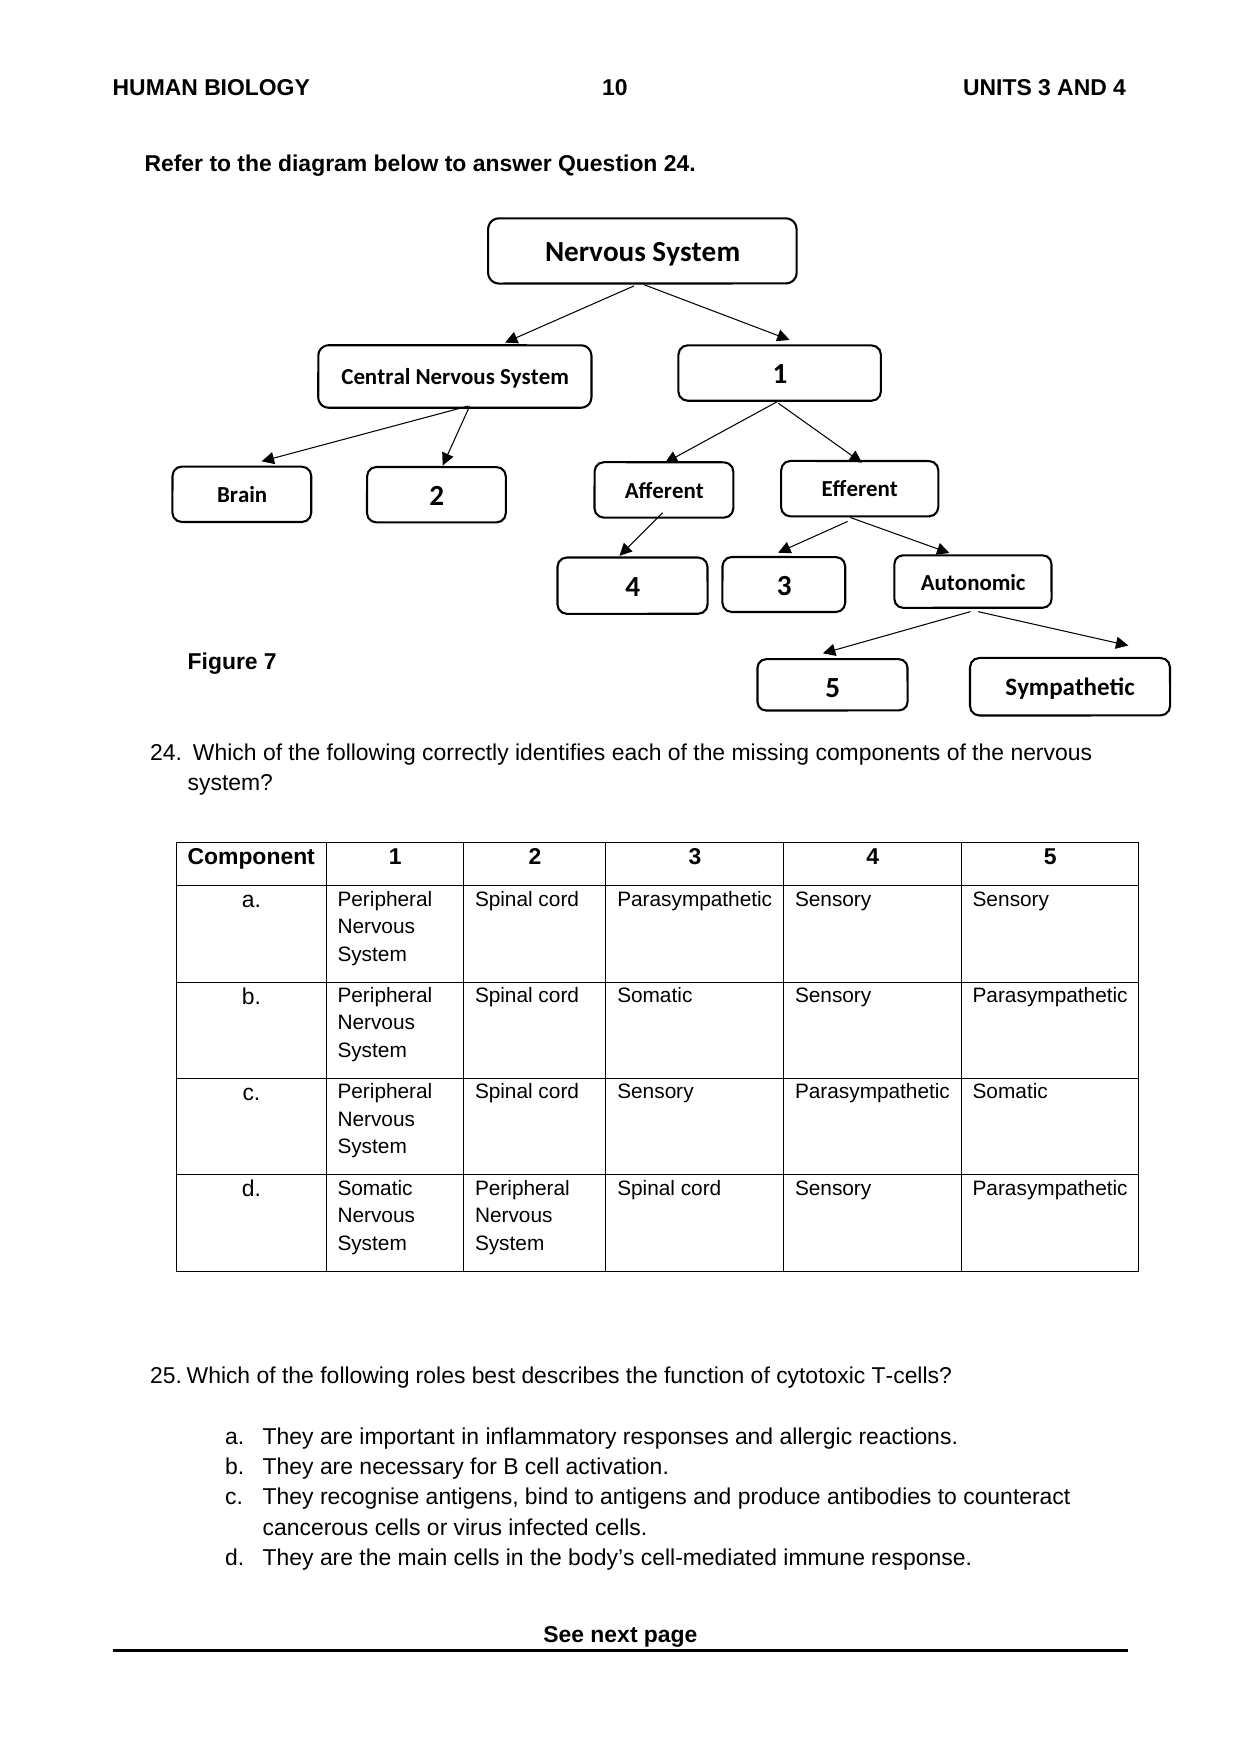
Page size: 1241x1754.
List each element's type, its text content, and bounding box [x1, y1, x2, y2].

table_header 1 [327, 843, 463, 885]
list Figure 7 [187, 648, 1128, 674]
table_cell Sensory [606, 1079, 783, 1174]
table_cell Sensory [784, 1175, 961, 1271]
table_cell Sensory [784, 886, 961, 982]
table_cell c. [177, 1079, 326, 1174]
text Refer to the diagram below to answer Question 24. [112, 150, 1128, 176]
table_header 5 [962, 843, 1138, 885]
table_cell Peripheral Nervous System [464, 1175, 605, 1271]
table_cell Parasympathetic [606, 886, 783, 982]
table_cell a. [177, 886, 326, 982]
table_header 4 [784, 843, 961, 885]
list Which of the following roles best describes the function of cytotoxic T-cells? [150, 1362, 1128, 1389]
list They are necessary for B cell activation. [225, 1453, 1128, 1479]
table_cell Peripheral Nervous System [327, 886, 463, 982]
table_header 2 [464, 843, 605, 885]
table_cell Spinal cord [606, 1175, 783, 1271]
table_cell Sensory [962, 886, 1138, 982]
table_cell Parasympathetic [784, 1079, 961, 1174]
table_cell Peripheral Nervous System [327, 1079, 463, 1174]
table_cell Peripheral Nervous System [327, 983, 463, 1078]
table_cell Spinal cord [464, 983, 605, 1078]
list They are important in inflammatory responses and allergic reactions. [225, 1423, 1128, 1449]
table_cell Sensory [784, 983, 961, 1078]
table_cell b. [177, 983, 326, 1078]
table_header 3 [606, 843, 783, 885]
list They recognise antigens, bind to antigens and produce antibodies to counteract cancerous cells or virus infected cells. [225, 1483, 1128, 1540]
table_cell Parasympathetic [962, 983, 1138, 1078]
table_cell Spinal cord [464, 886, 605, 982]
table_cell Somatic Nervous System [327, 1175, 463, 1271]
list They are the main cells in the body’s cell-mediated immune response. [225, 1544, 1128, 1570]
table_cell Parasympathetic [962, 1175, 1138, 1271]
table_header Component [177, 843, 326, 885]
list Which of the following correctly identifies each of the missing components of the nervous system? [150, 738, 1128, 795]
table_cell d. [177, 1175, 326, 1271]
table_cell Somatic [962, 1079, 1138, 1174]
table_cell Somatic [606, 983, 783, 1078]
table_cell Spinal cord [464, 1079, 605, 1174]
